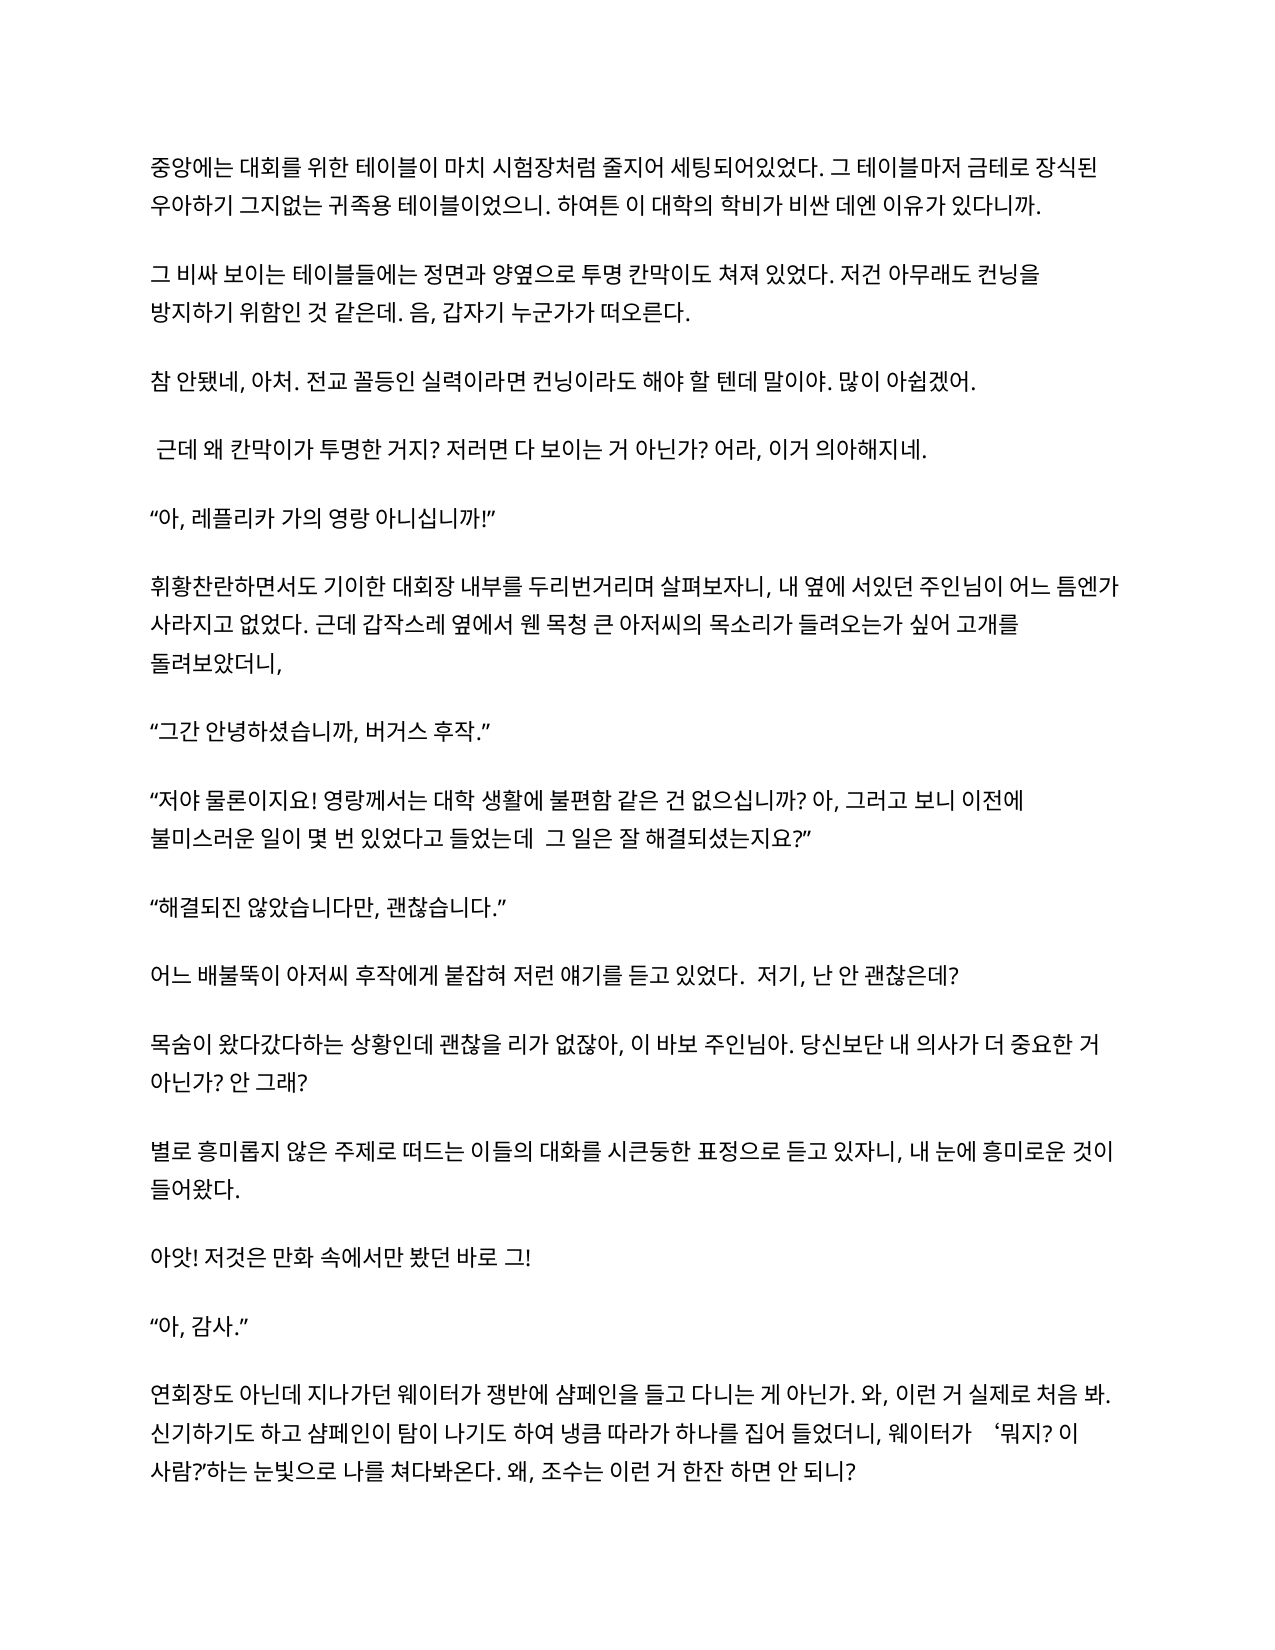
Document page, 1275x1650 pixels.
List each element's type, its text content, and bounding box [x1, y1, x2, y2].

text “그간 안녕하셨습니까, 버거스 후작.” [150, 714, 1125, 747]
text 근데 왜 칸막이가 투명한 거지? 저러면 다 보이는 거 아닌가? 어라, 이거 의아해지네. [150, 432, 1125, 465]
text 중앙에는 대회를 위한 테이블이 마치 시험장처럼 줄지어 세팅되어있었다. 그 테이블마저 금테로 장식된 우아하기 그지없는 귀족용 테이블이었으니. 하여튼 이 대학의 학비가 비싼 데엔 이유가 있다니까. [150, 150, 1125, 222]
text 목숨이 왔다갔다하는 상황인데 괜찮을 리가 없잖아, 이 바보 주인님아. 당신보단 내 의사가 더 중요한 거 아닌가? 안 그래? [150, 1027, 1125, 1098]
text “저야 물론이지요! 영랑께서는 대학 생활에 불편함 같은 건 없으십니까? 아, 그러고 보니 이전에 불미스러운 일이 몇 번 있었다고 들었는데 그 일은 잘 해결되셨는지요?” [150, 783, 1125, 854]
text 어느 배불뚝이 아저씨 후작에게 붙잡혀 저런 얘기를 듣고 있었다. 저기, 난 안 괜찮은데? [150, 958, 1125, 991]
text 별로 흥미롭지 않은 주제로 떠드는 이들의 대화를 시큰둥한 표정으로 듣고 있자니, 내 눈에 흥미로운 것이 들어왔다. [150, 1133, 1125, 1205]
text 참 안됐네, 아처. 전교 꼴등인 실력이라면 컨닝이라도 해야 할 텐데 말이야. 많이 아쉽겠어. [150, 363, 1125, 397]
text 휘황찬란하면서도 기이한 대회장 내부를 두리번거리며 살펴보자니, 내 옆에 서있던 주인님이 어느 틈엔가 사라지고 없었다. 근데 갑작스레 옆에서 웬 목청 큰 아저씨의 목소리가 들려오는가 싶어 고개를 돌려보았더니, [150, 569, 1125, 679]
text 아앗! 저것은 만화 속에서만 봤던 바로 그! [150, 1240, 1125, 1273]
text 연회장도 아닌데 지나가던 웨이터가 쟁반에 샴페인을 들고 다니는 게 아닌가. 와, 이런 거 실제로 처음 봐. 신기하기도 하고 샴페인이 탐이 나기도 하여 냉큼 따라가 하나를 집어 들었더니, 웨이터가 ‘뭐지? 이 사람?’하는 눈빛으로 나를 쳐다봐온다. 왜, 조수는 이런 거 한잔 하면 안 되니? [150, 1377, 1125, 1487]
text “해결되진 않았습니다만, 괜찮습니다.” [150, 889, 1125, 923]
text 그 비싸 보이는 테이블들에는 정면과 양옆으로 투명 칸막이도 쳐져 있었다. 저건 아무래도 컨닝을 방지하기 위함인 것 같은데. 음, 갑자기 누군가가 떠오른다. [150, 257, 1125, 328]
text “아, 레플리카 가의 영랑 아니십니까!” [150, 501, 1125, 534]
text “아, 감사.” [150, 1309, 1125, 1342]
